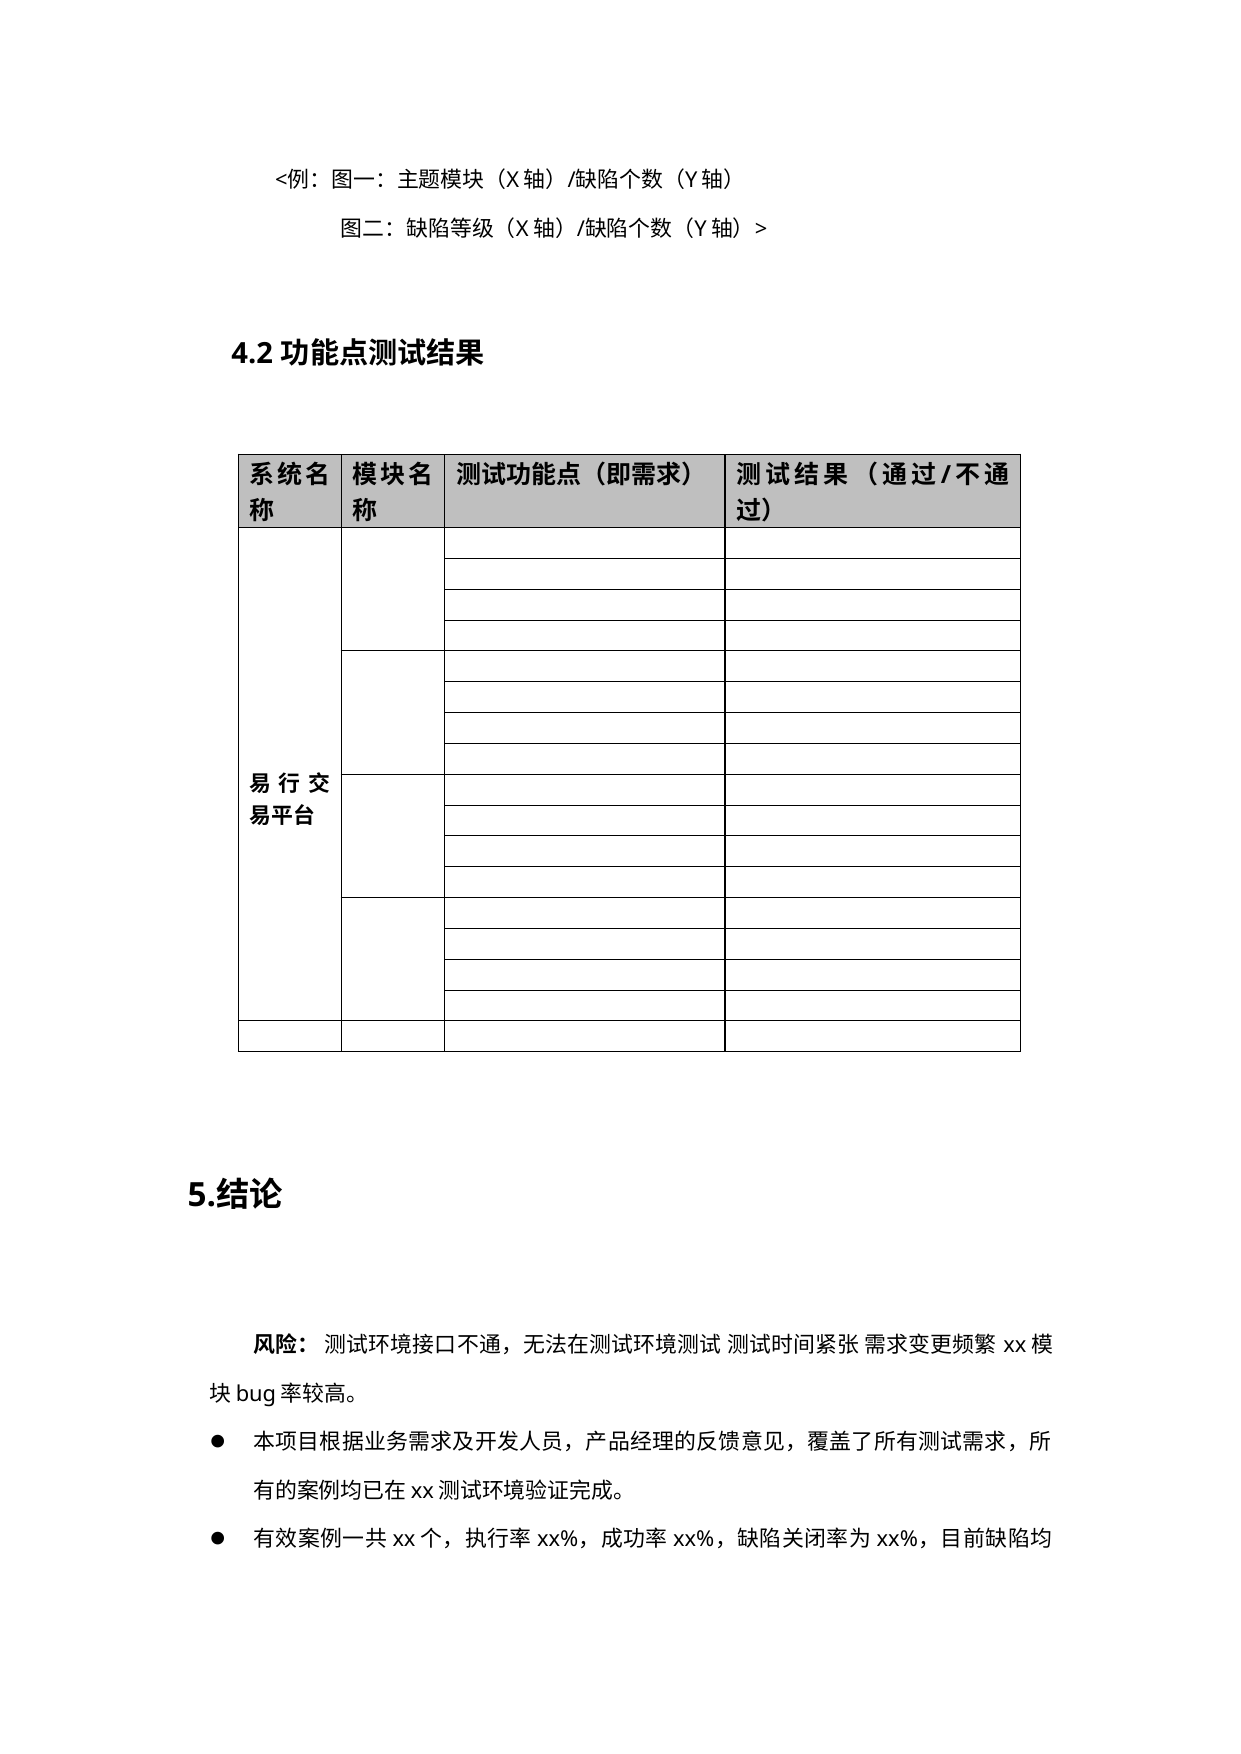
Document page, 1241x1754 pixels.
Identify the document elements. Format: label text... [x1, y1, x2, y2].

table_header 系统名称 [239, 455, 341, 527]
text 图二：缺陷等级（X轴）/缺陷个数（Y轴）> [275, 210, 1053, 243]
table_cell [726, 898, 1020, 928]
table_cell [726, 528, 1020, 558]
table_cell [445, 867, 724, 897]
table_cell [342, 775, 444, 897]
table_cell [445, 898, 724, 928]
table_cell [726, 590, 1020, 619]
text <例：图一：主题模块（X轴）/缺陷个数（Y轴） [231, 162, 1053, 194]
table_cell [726, 929, 1020, 959]
table_cell [342, 528, 444, 650]
table_cell [445, 559, 724, 589]
table_cell 易行交易平台 [239, 528, 341, 1020]
table_cell [445, 528, 724, 558]
table_cell [726, 991, 1020, 1020]
table_cell [445, 713, 724, 743]
table_cell [726, 1021, 1020, 1051]
table_cell [445, 1021, 724, 1051]
table_cell [445, 775, 724, 804]
table_header 测试结果（通过/不通过） [726, 455, 1020, 527]
table_cell [726, 744, 1020, 774]
table_cell [445, 806, 724, 835]
table_cell [445, 621, 724, 650]
table_cell [445, 836, 724, 866]
table_cell [726, 713, 1020, 743]
table_cell [445, 651, 724, 681]
table_cell [445, 682, 724, 712]
list 本项目根据业务需求及开发人员，产品经理的反馈意见，覆盖了所有测试需求，所有的案例均已在xx测试环境验证完成。 [209, 1424, 1053, 1505]
table_cell [726, 682, 1020, 712]
table_cell [726, 867, 1020, 897]
table_cell [445, 991, 724, 1020]
table_cell [342, 651, 444, 774]
subtitle 4.2 功能点测试结果 [187, 318, 1053, 383]
table_cell [726, 806, 1020, 835]
table_cell [726, 651, 1020, 681]
table_header 模块名称 [342, 455, 444, 527]
table_cell [445, 744, 724, 774]
table_cell [342, 898, 444, 1020]
table_cell [726, 621, 1020, 650]
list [209, 1521, 1053, 1553]
table_cell [726, 836, 1020, 866]
text 风险： 测试环境接口不通，无法在测试环境测试 测试时间紧张 需求变更频繁 xx模块bug率较高。 [209, 1327, 1053, 1408]
table_cell [445, 590, 724, 619]
table_cell [726, 960, 1020, 989]
table_cell [239, 1021, 341, 1051]
table_cell [726, 559, 1020, 589]
subtitle 5.结论 [187, 1159, 1053, 1224]
table_cell [445, 929, 724, 959]
table_cell [445, 960, 724, 989]
table_header 测试功能点（即需求） [445, 455, 724, 527]
table_cell [726, 775, 1020, 804]
table_cell [342, 1021, 444, 1051]
